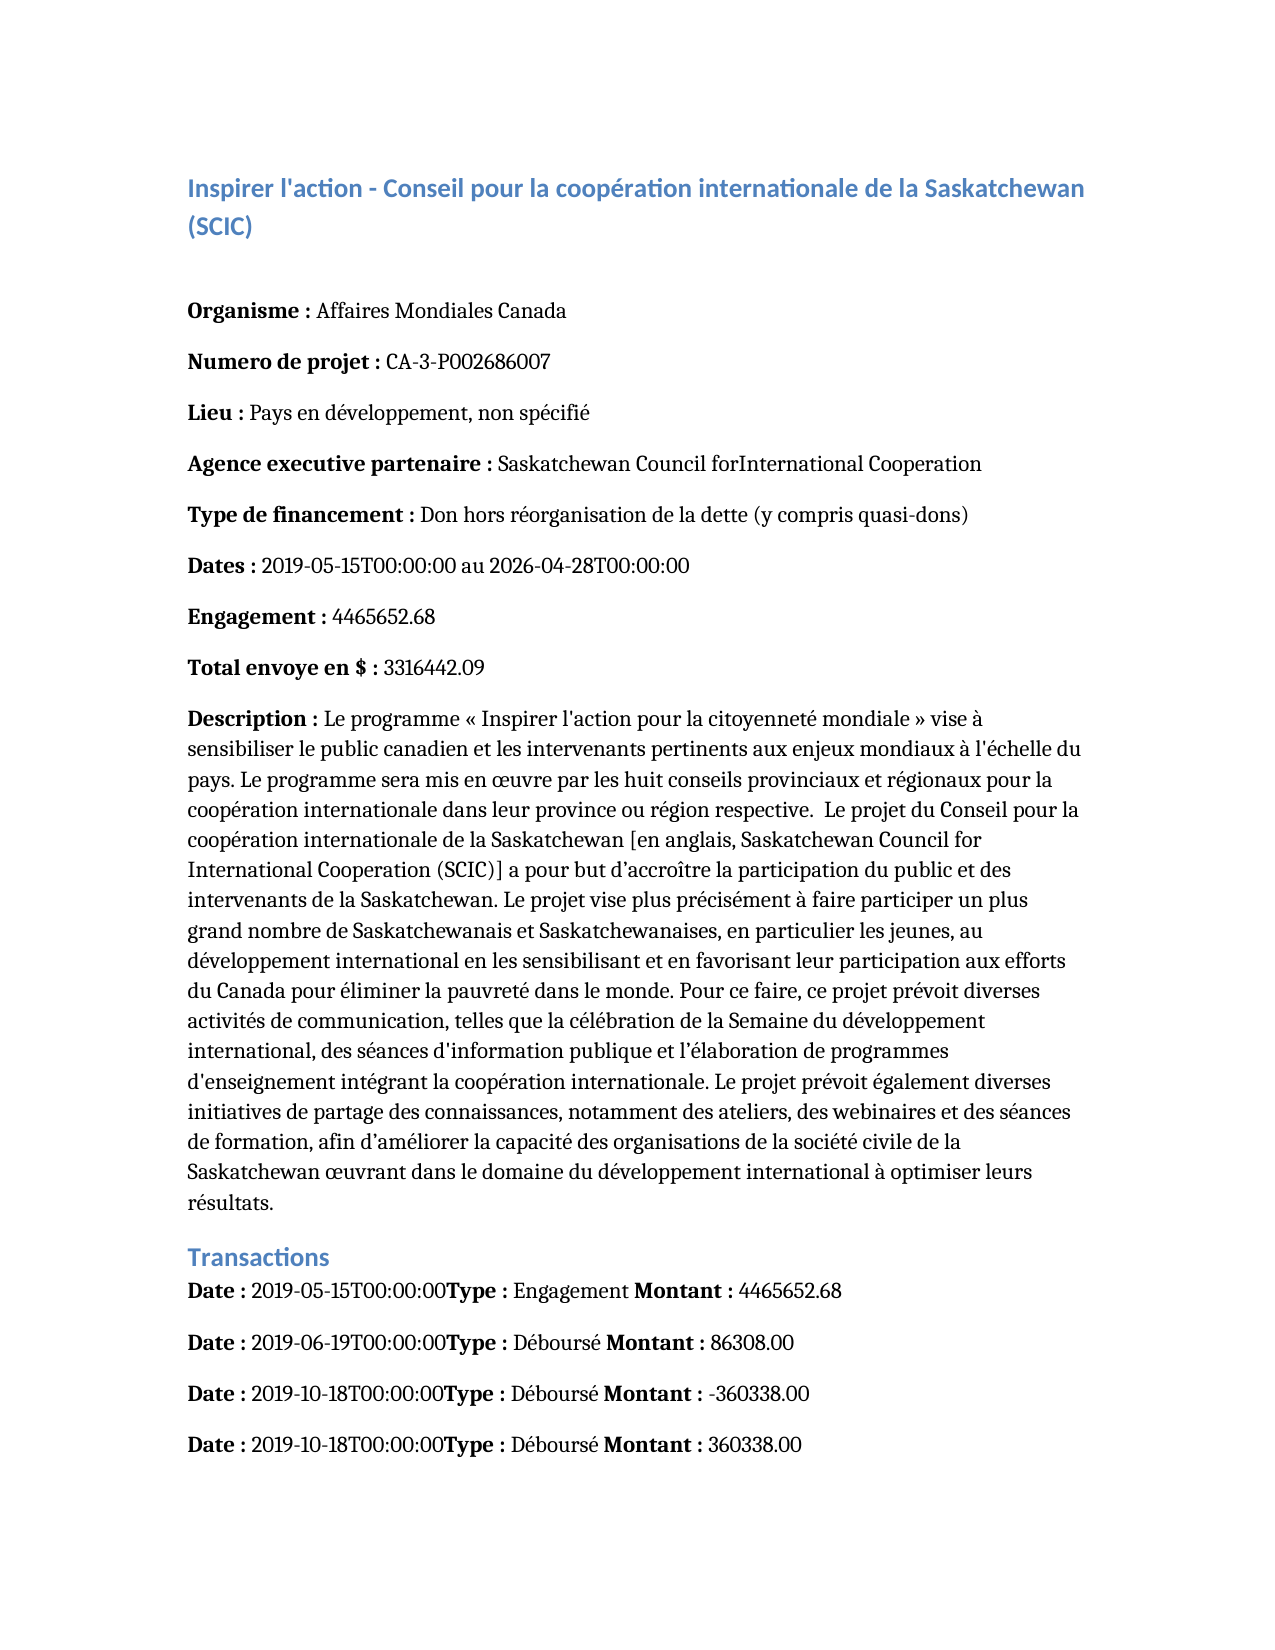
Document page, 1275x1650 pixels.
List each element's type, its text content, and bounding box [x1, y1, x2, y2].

text Numero de projet : CA-3-P002686007 [187, 349, 1087, 375]
text Lieu : Pays en développement, non spécifié [187, 400, 1087, 426]
subtitle Inspirer l'action - Conseil pour la coopération internationale de la Saskatchewan (SCIC) [187, 171, 1087, 242]
text Organisme : Affaires Mondiales Canada [187, 298, 1087, 324]
subtitle Transactions [187, 1240, 1087, 1273]
text Date : 2019-10-18T00:00:00Type : Déboursé Montant : 360338.00 [187, 1431, 1087, 1458]
text Dates : 2019-05-15T00:00:00 au 2026-04-28T00:00:00 [187, 553, 1087, 579]
text Type de financement : Don hors réorganisation de la dette (y compris quasi-dons) [187, 502, 1087, 528]
text Description : Le programme « Inspirer l'action pour la citoyenneté mondiale » vise à sensibiliser le public canadien et les intervenants pertinents aux enjeux mondiaux à l'échelle du pays. Le programme sera mis en œuvre par les huit conseils provinciaux et régionaux pour la coopération internationale dans leur province ou région respective. Le projet du Conseil pour la coopération internationale de la Saskatchewan [en anglais, Saskatchewan Council for International Cooperation (SCIC)] a pour but d’accroître la participation du public et des intervenants de la Saskatchewan. Le projet vise plus précisément à faire participer un plus grand nombre de Saskatchewanais et Saskatchewanaises, en particulier les jeunes, au développement international en les sensibilisant et en favorisant leur participation aux efforts du Canada pour éliminer la pauvreté dans le monde. Pour ce faire, ce projet prévoit diverses activités de communication, telles que la célébration de la Semaine du développement international, des séances d'information publique et l’élaboration de programmes d'enseignement intégrant la coopération internationale. Le projet prévoit également diverses initiatives de partage des connaissances, notamment des ateliers, des webinaires et des séances de formation, afin d’améliorer la capacité des organisations de la société civile de la Saskatchewan œuvrant dans le domaine du développement international à optimiser leurs résultats. [187, 706, 1087, 1216]
text Date : 2019-05-15T00:00:00Type : Engagement Montant : 4465652.68 [187, 1278, 1087, 1305]
text Date : 2019-10-18T00:00:00Type : Déboursé Montant : -360338.00 [187, 1380, 1087, 1407]
text Engagement : 4465652.68 [187, 604, 1087, 630]
text Date : 2019-06-19T00:00:00Type : Déboursé Montant : 86308.00 [187, 1329, 1087, 1356]
text Agence executive partenaire : Saskatchewan Council forInternational Cooperation [187, 451, 1087, 477]
text Total envoye en $ : 3316442.09 [187, 655, 1087, 681]
